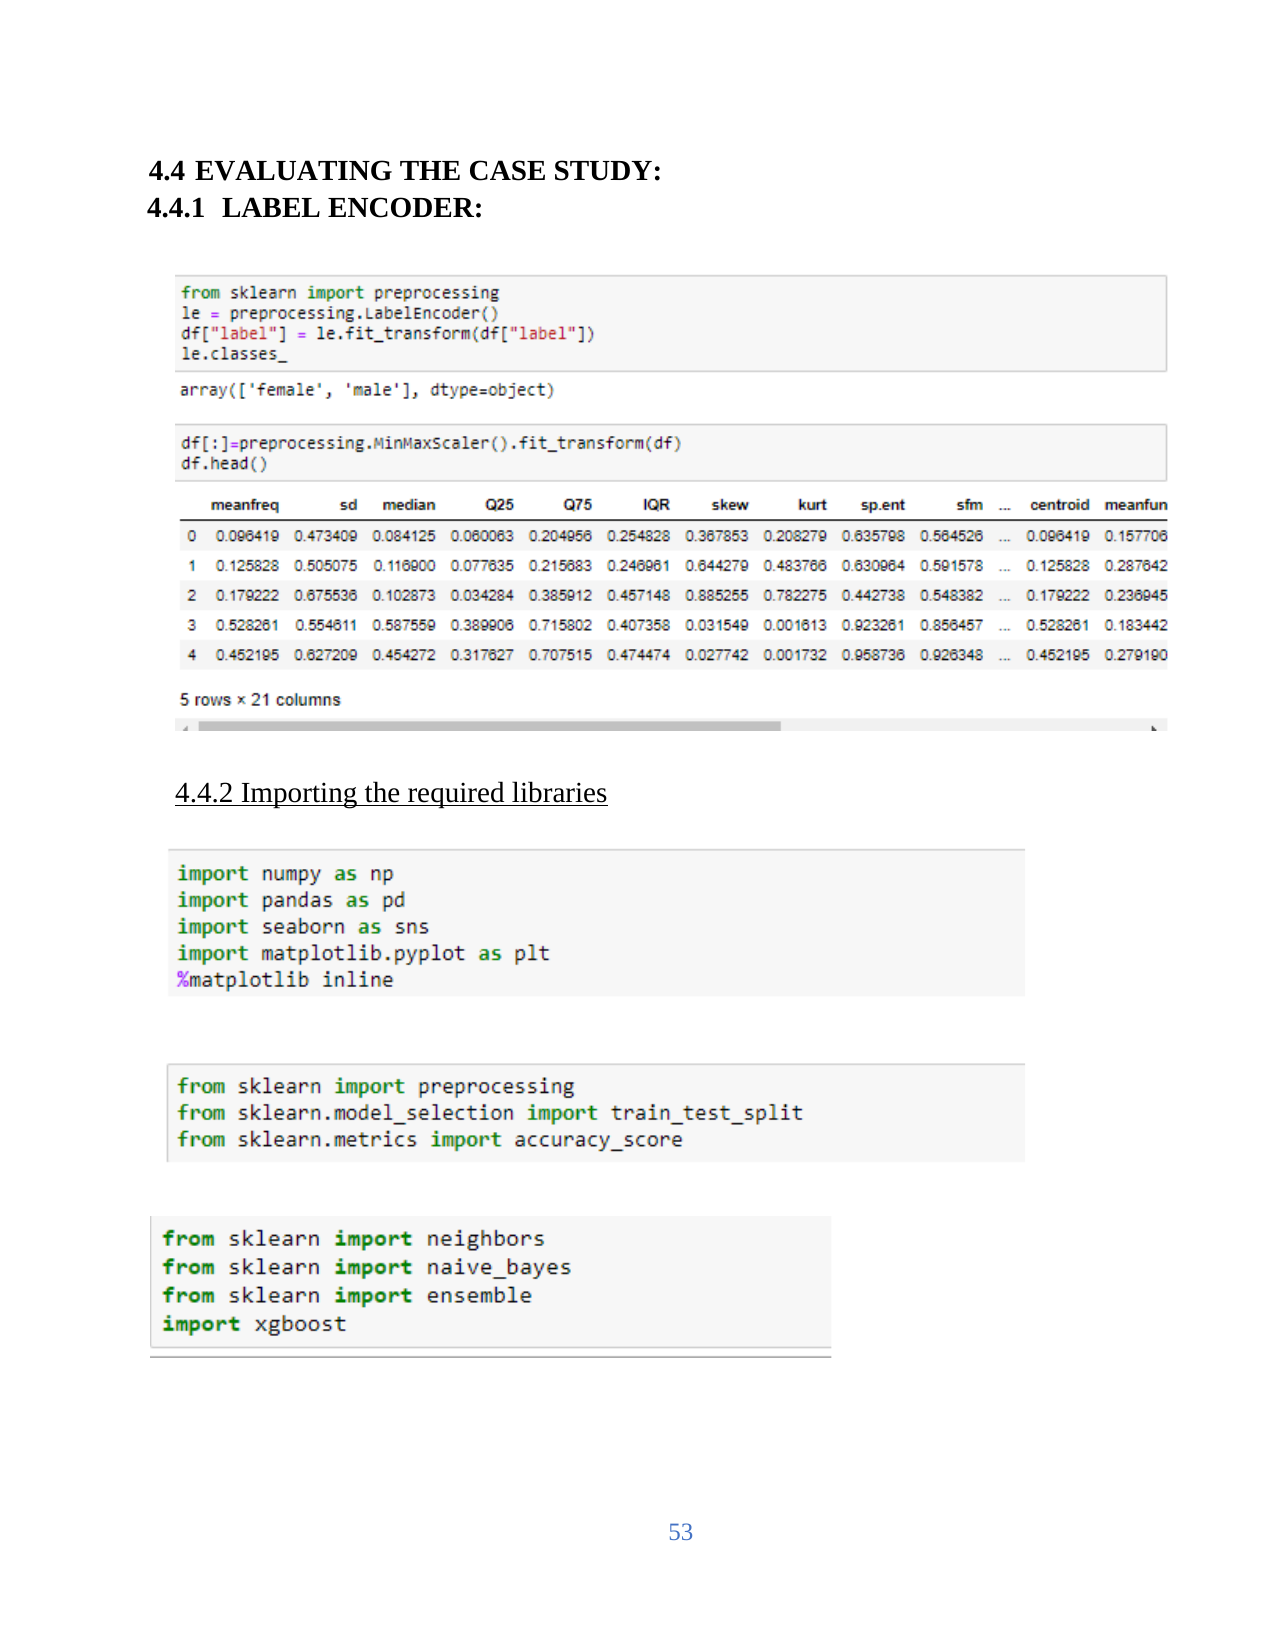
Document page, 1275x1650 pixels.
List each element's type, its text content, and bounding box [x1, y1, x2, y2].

picture [150, 1216, 832, 1358]
list EVALUATING THE CASE STUDY: [148, 153, 1211, 187]
picture [175, 269, 1177, 731]
picture [156, 843, 1026, 1214]
list LABEL ENCODER: [147, 190, 1211, 223]
text 4.4.2 Importing the required libraries [175, 776, 1211, 809]
